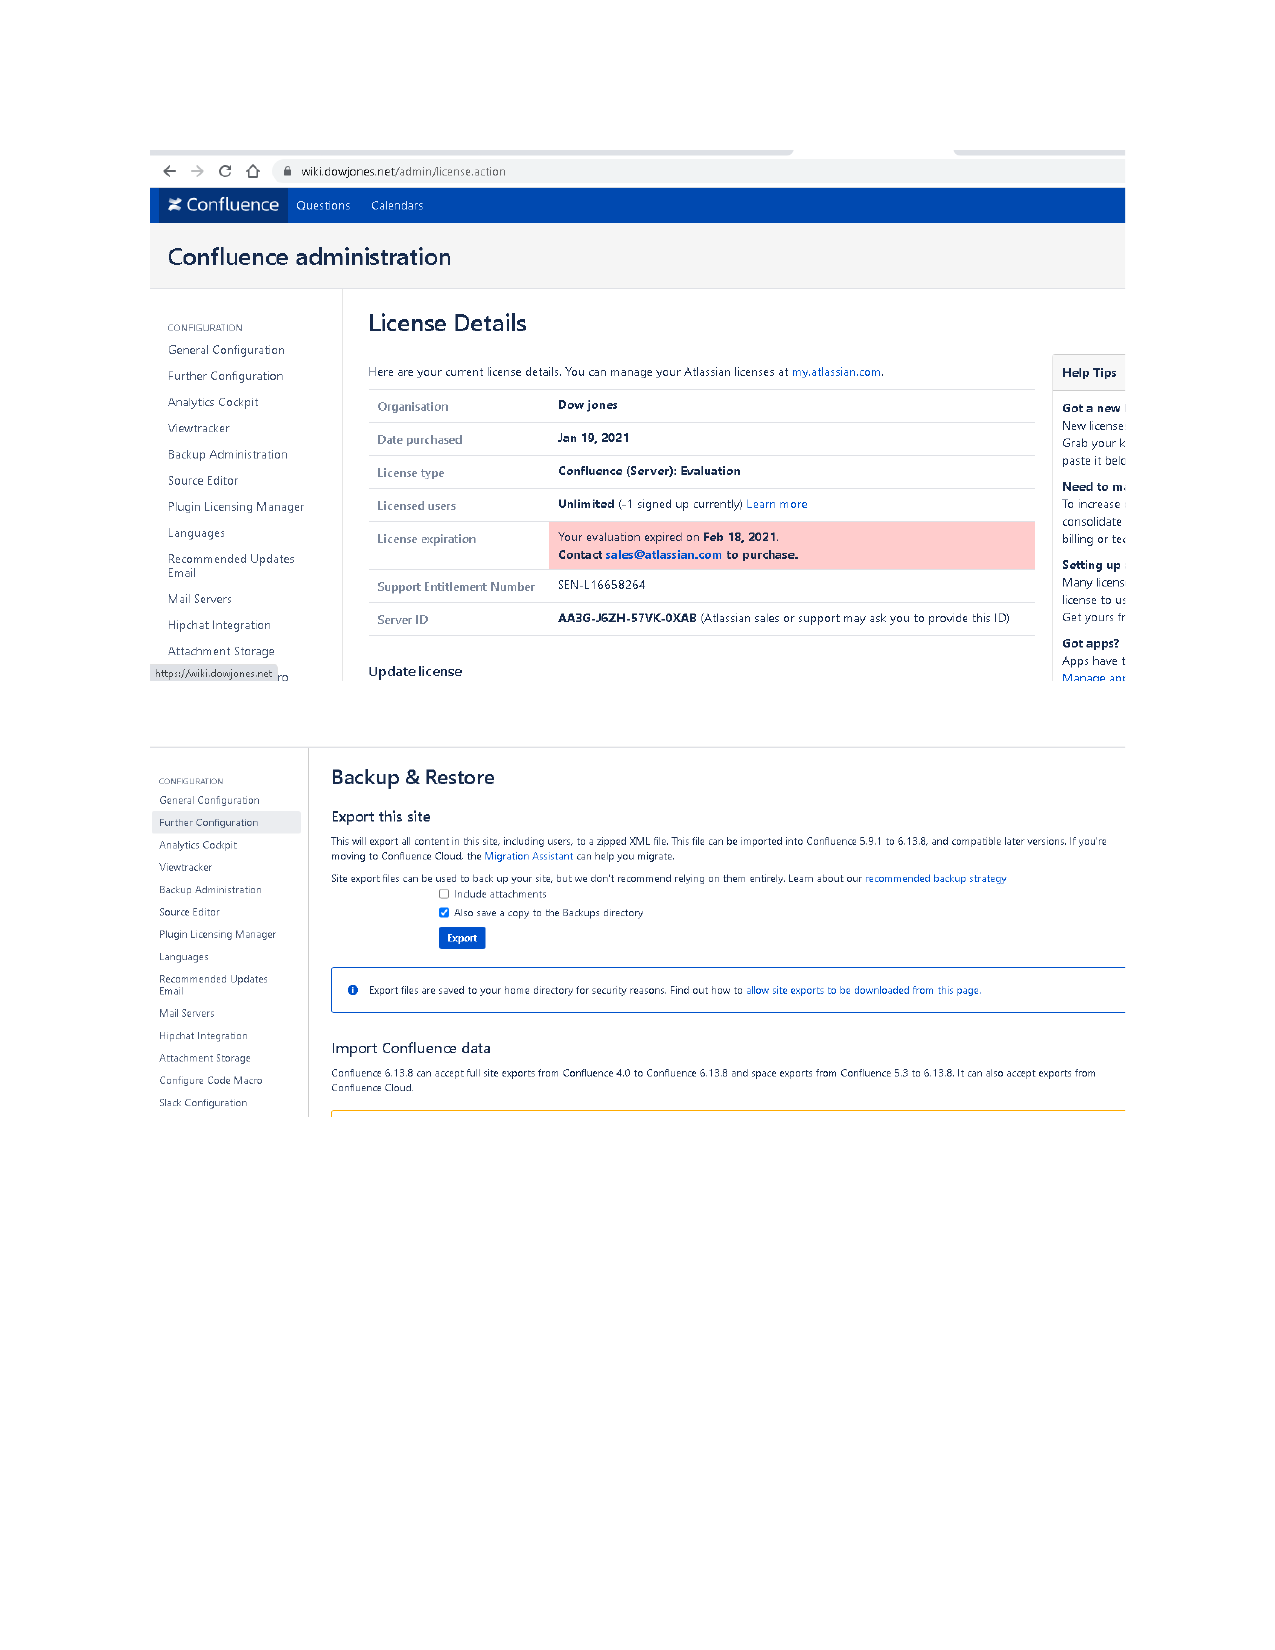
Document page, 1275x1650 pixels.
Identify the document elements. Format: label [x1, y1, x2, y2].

picture [150, 150, 1125, 681]
picture [150, 746, 1125, 1117]
